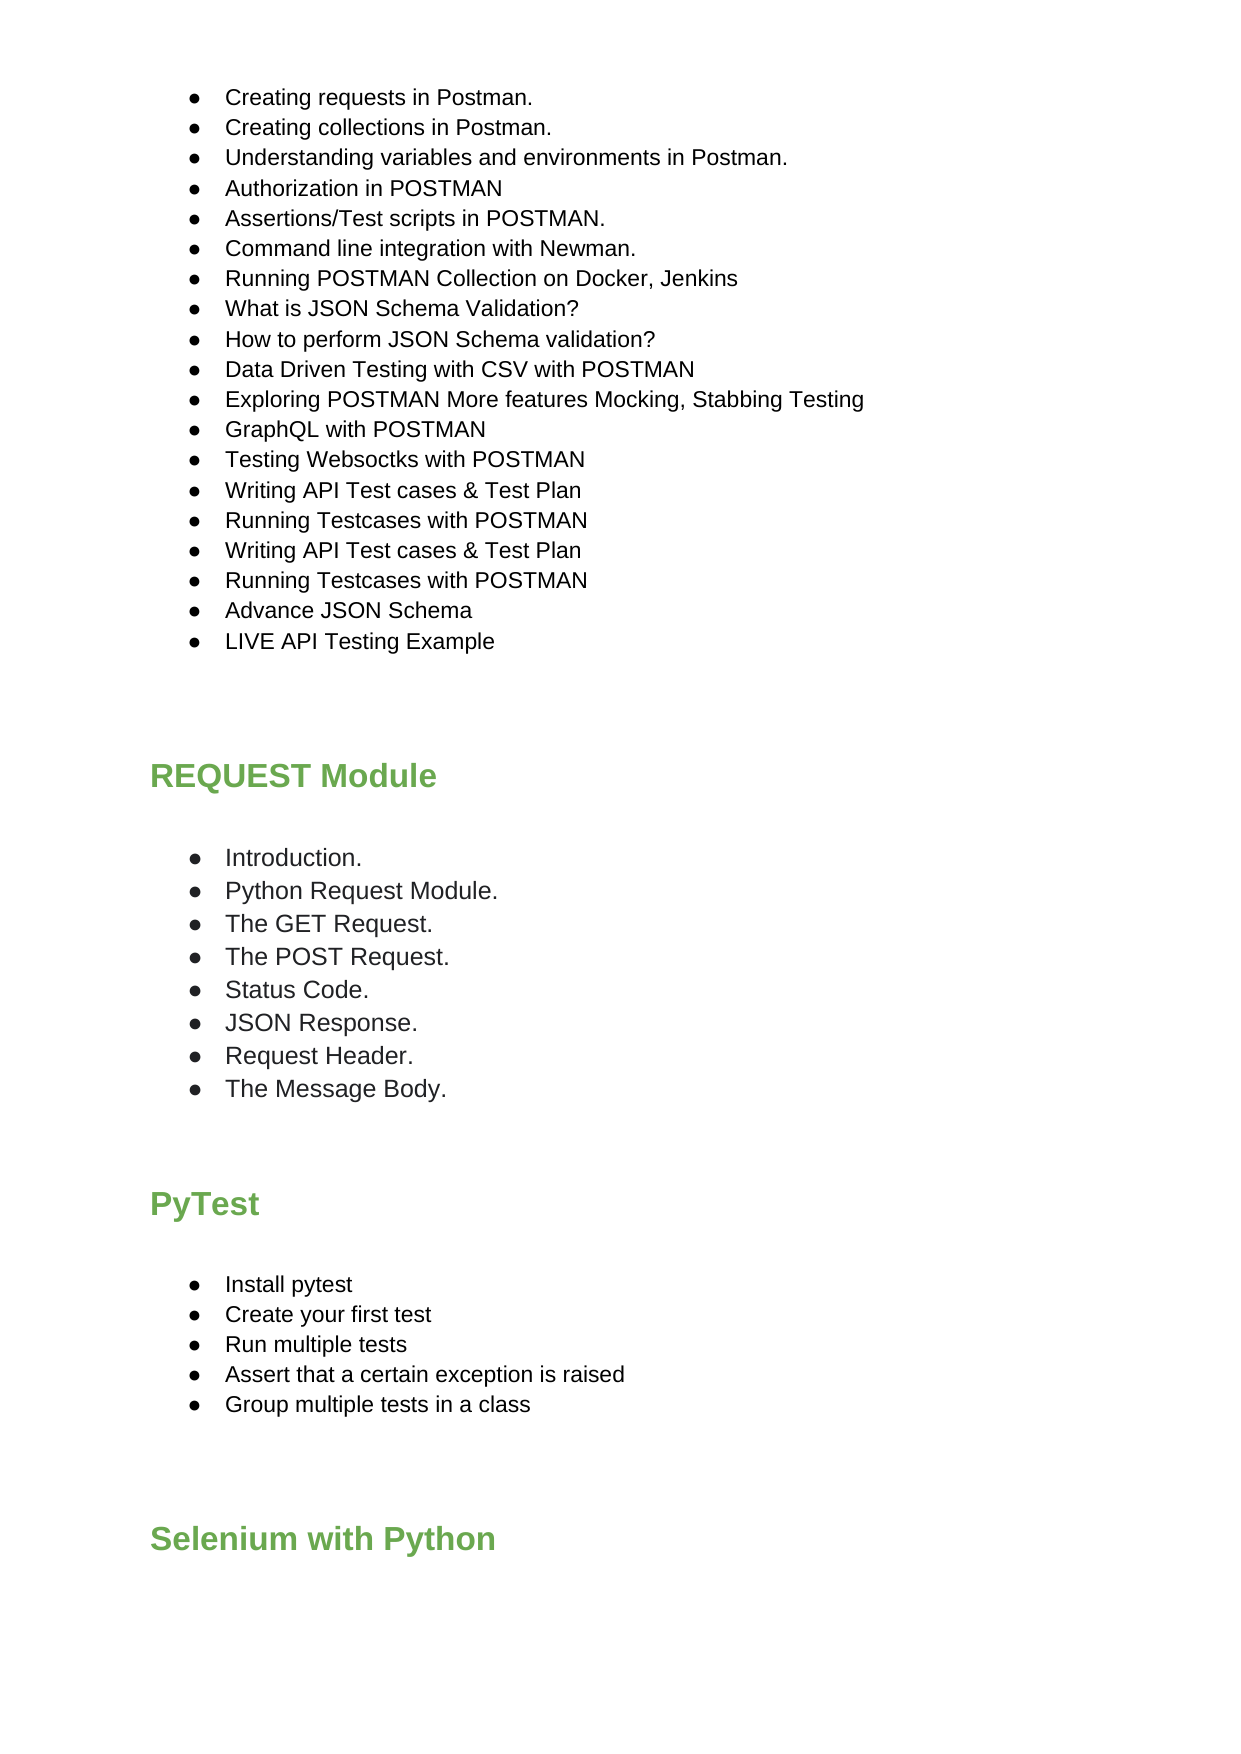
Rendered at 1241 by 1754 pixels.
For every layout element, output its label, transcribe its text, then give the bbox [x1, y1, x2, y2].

subtitle REQUEST Module [150, 756, 1090, 794]
subtitle Selenium with Python [150, 1519, 1090, 1558]
list Install pytest [187, 1271, 1090, 1297]
list Assertions/Test scripts in POSTMAN. [187, 205, 1090, 231]
list Testing Websoctks with POSTMAN [187, 446, 1090, 473]
list Advance JSON Schema [187, 597, 1090, 624]
list Creating collections in Postman. [187, 114, 1090, 141]
list Create your first test [187, 1301, 1090, 1327]
list Writing API Test cases & Test Plan [187, 537, 1090, 563]
list GraphQL with POSTMAN [187, 416, 1090, 443]
list What is JSON Schema Validation? [187, 295, 1090, 322]
list Introduction. [187, 843, 1090, 871]
list The GET Request. [187, 909, 1090, 937]
list Python Request Module. [187, 876, 1090, 904]
list Data Driven Testing with CSV with POSTMAN [187, 356, 1090, 382]
list Authorization in POSTMAN [187, 174, 1090, 201]
list Run multiple tests [187, 1331, 1090, 1357]
list Request Header. [187, 1041, 1090, 1069]
list Group multiple tests in a class [187, 1391, 1090, 1418]
list Command line integration with Newman. [187, 235, 1090, 261]
list Running Testcases with POSTMAN [187, 567, 1090, 594]
list LIVE API Testing Example [187, 628, 1090, 654]
list Status Code. [187, 975, 1090, 1003]
list The Message Body. [187, 1074, 1090, 1103]
list Running POSTMAN Collection on Docker, Jenkins [187, 265, 1090, 292]
list How to perform JSON Schema validation? [187, 326, 1090, 352]
list The POST Request. [187, 942, 1090, 971]
list Understanding variables and environments in Postman. [187, 144, 1090, 171]
list Assert that a certain exception is raised [187, 1361, 1090, 1387]
subtitle PyTest [150, 1184, 1090, 1222]
list JSON Response. [187, 1008, 1090, 1037]
list Creating requests in Postman. [187, 84, 1090, 110]
list Writing API Test cases & Test Plan [187, 477, 1090, 503]
list Running Testcases with POSTMAN [187, 507, 1090, 533]
list Exploring POSTMAN More features Mocking, Stabbing Testing [187, 386, 1090, 412]
